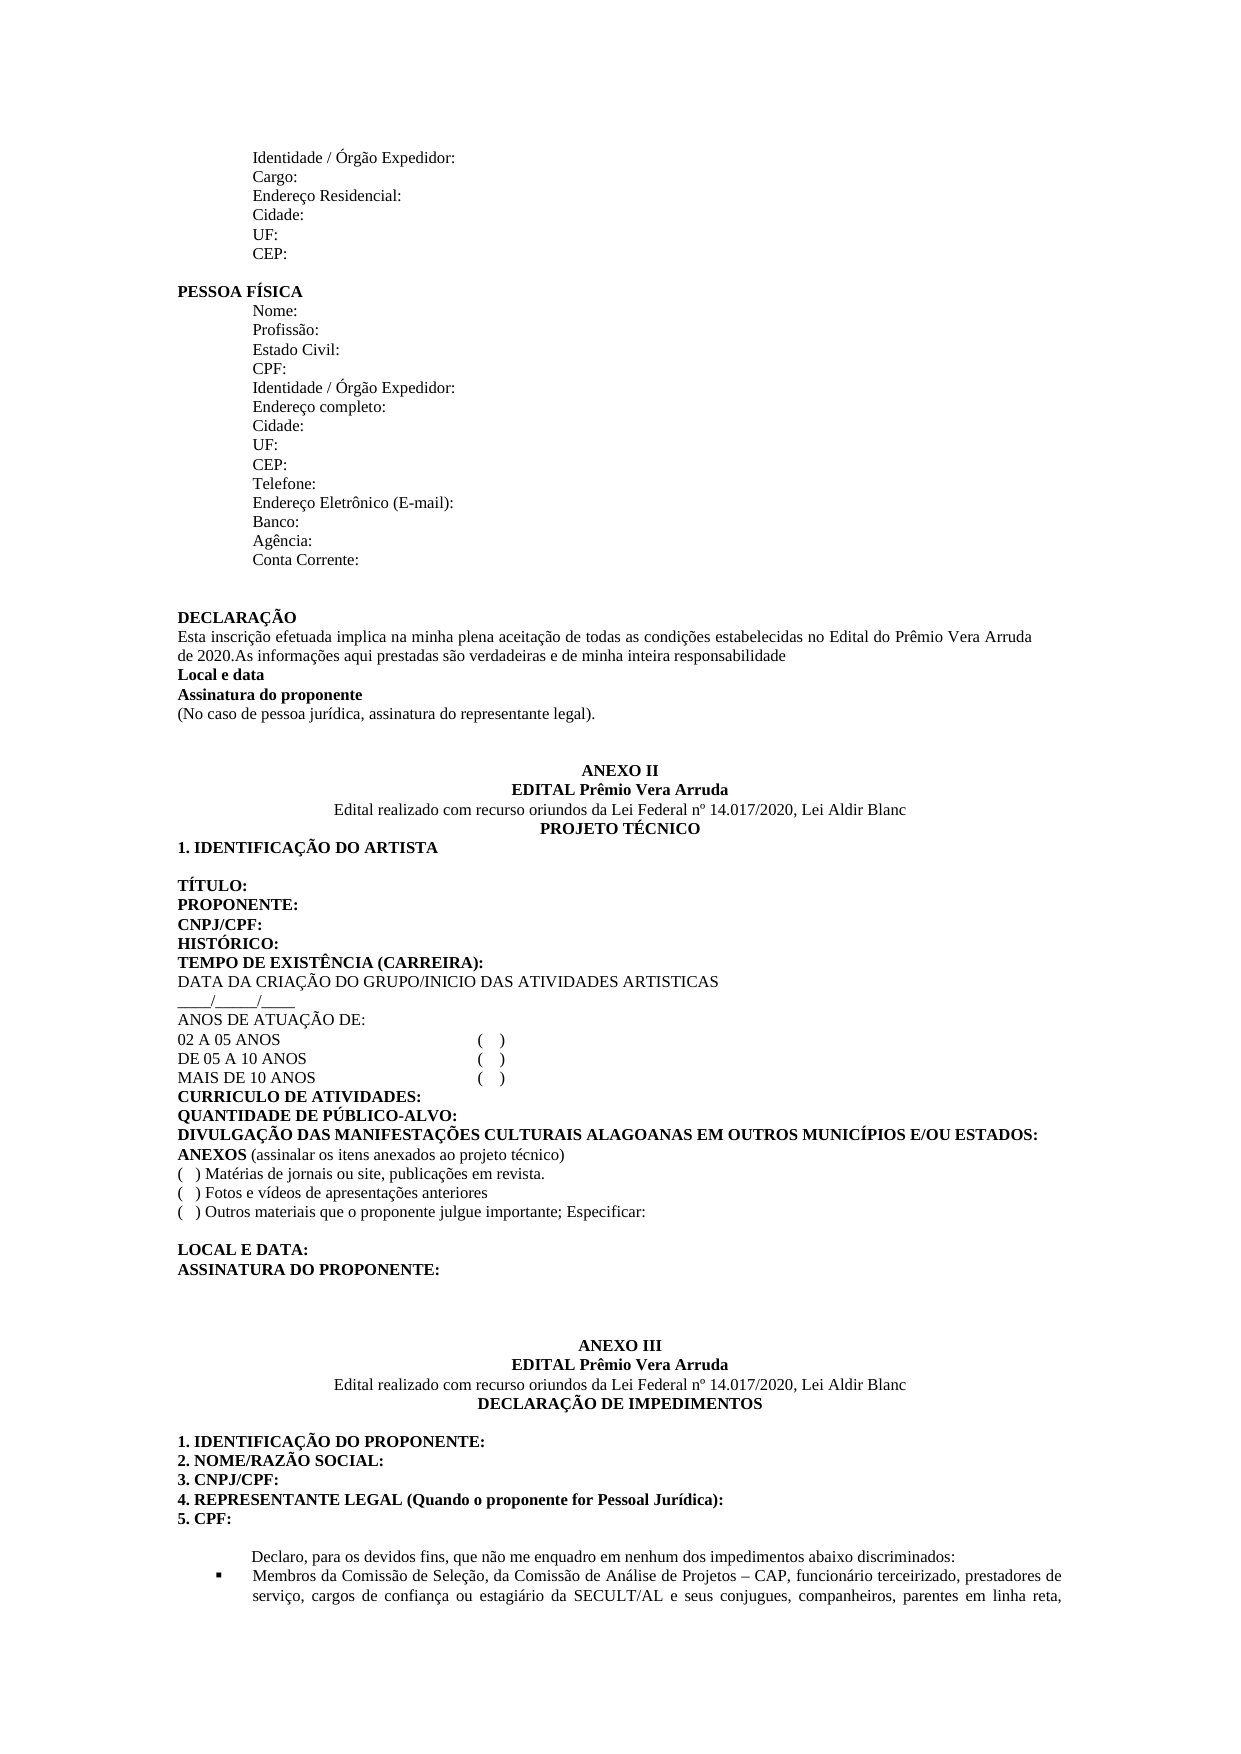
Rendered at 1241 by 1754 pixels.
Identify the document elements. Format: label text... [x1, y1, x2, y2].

text (No caso de pessoa jurídica, assinatura do representante legal). [177, 703, 1063, 723]
text 02 A 05 ANOS ( ) [177, 1029, 1063, 1048]
list Endereço Residencial: [252, 186, 1063, 205]
text CPF: [177, 358, 1063, 378]
text PESSOA FÍSICA [177, 282, 1063, 301]
text ( ) Matérias de jornais ou site, publicações em revista. [177, 1163, 1063, 1183]
text ANEXOS (assinalar os itens anexados ao projeto técnico) [177, 1144, 1063, 1163]
list Endereço Eletrônico (E-mail): [252, 493, 1063, 512]
text MAIS DE 10 ANOS ( ) [177, 1068, 1063, 1087]
text QUANTIDADE DE PÚBLICO-ALVO: [177, 1106, 1063, 1125]
list Telefone: [252, 473, 1063, 493]
text 3. CNPJ/CPF: [177, 1470, 1063, 1489]
text Esta inscrição efetuada implica na minha plena aceitação de todas as condições estabelecidas no Edital do Prêmio Vera Arruda de 2020.As informações aqui prestadas são verdadeiras e de minha inteira responsabilidade [177, 627, 1034, 665]
list Cidade: [252, 205, 1063, 224]
text TEMPO DE EXISTÊNCIA (CARREIRA): [177, 953, 1063, 972]
text DE 05 A 10 ANOS ( ) [177, 1048, 1063, 1068]
text Profissão: [177, 320, 1063, 339]
text DIVULGAÇÃO DAS MANIFESTAÇÕES CULTURAIS ALAGOANAS EM OUTROS MUNICÍPIOS E/OU ESTADOS: [177, 1125, 1063, 1144]
text 1. IDENTIFICAÇÃO DO PROPONENTE: [177, 1432, 1063, 1451]
text Edital realizado com recurso oriundos da Lei Federal nº 14.017/2020, Lei Aldir Blanc [177, 1374, 1063, 1393]
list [215, 1566, 1063, 1604]
list Cargo: [252, 167, 1063, 186]
text ( ) Fotos e vídeos de apresentações anteriores [177, 1183, 1063, 1202]
list UF: [252, 435, 1063, 454]
text ANEXO II [177, 761, 1063, 780]
list Conta Corrente: [252, 550, 1063, 569]
text Declaro, para os devidos fins, que não me enquadro em nenhum dos impedimentos abaixo discriminados: [177, 1547, 1063, 1566]
text DECLARAÇÃO [177, 608, 1063, 627]
text Local e data [177, 665, 1063, 684]
text 5. CPF: [177, 1508, 1063, 1528]
text Estado Civil: [177, 339, 1063, 358]
list CEP: [252, 243, 1063, 263]
text Endereço completo: [177, 397, 1063, 416]
text Nome: [177, 301, 1063, 320]
text Assinatura do proponente [177, 684, 1063, 703]
text ____/_____/____ [177, 991, 1063, 1010]
text ASSINATURA DO PROPONENTE: [177, 1259, 1063, 1278]
text EDITAL Prêmio Vera Arruda [177, 780, 1063, 799]
list Agência: [252, 531, 1063, 550]
text Edital realizado com recurso oriundos da Lei Federal nº 14.017/2020, Lei Aldir Blanc [177, 799, 1063, 818]
list UF: [252, 224, 1063, 243]
text DECLARAÇÃO DE IMPEDIMENTOS [177, 1393, 1063, 1413]
text 4. REPRESENTANTE LEGAL (Quando o proponente for Pessoal Jurídica): [177, 1489, 1063, 1508]
list Cidade: [252, 416, 1063, 435]
list Banco: [252, 512, 1063, 531]
text HISTÓRICO: [177, 933, 1063, 953]
text 1. IDENTIFICAÇÃO DO ARTISTA [177, 838, 1063, 857]
text ( ) Outros materiais que o proponente julgue importante; Especificar: [177, 1202, 1063, 1221]
text TÍTULO: [177, 876, 1063, 895]
text Identidade / Órgão Expedidor: [177, 378, 1063, 397]
text ANOS DE ATUAÇÃO DE: [177, 1010, 1063, 1029]
text CNPJ/CPF: [177, 914, 1063, 933]
text PROJETO TÉCNICO [177, 818, 1063, 838]
text DATA DA CRIAÇÃO DO GRUPO/INICIO DAS ATIVIDADES ARTISTICAS [177, 972, 1063, 991]
text LOCAL E DATA: [177, 1240, 1063, 1259]
text CURRICULO DE ATIVIDADES: [177, 1087, 1063, 1106]
text EDITAL Prêmio Vera Arruda [177, 1355, 1063, 1374]
text 2. NOME/RAZÃO SOCIAL: [177, 1451, 1063, 1470]
list CEP: [252, 454, 1063, 473]
text PROPONENTE: [177, 895, 1063, 914]
list Identidade / Órgão Expedidor: [252, 148, 1063, 167]
text ANEXO III [177, 1336, 1063, 1355]
